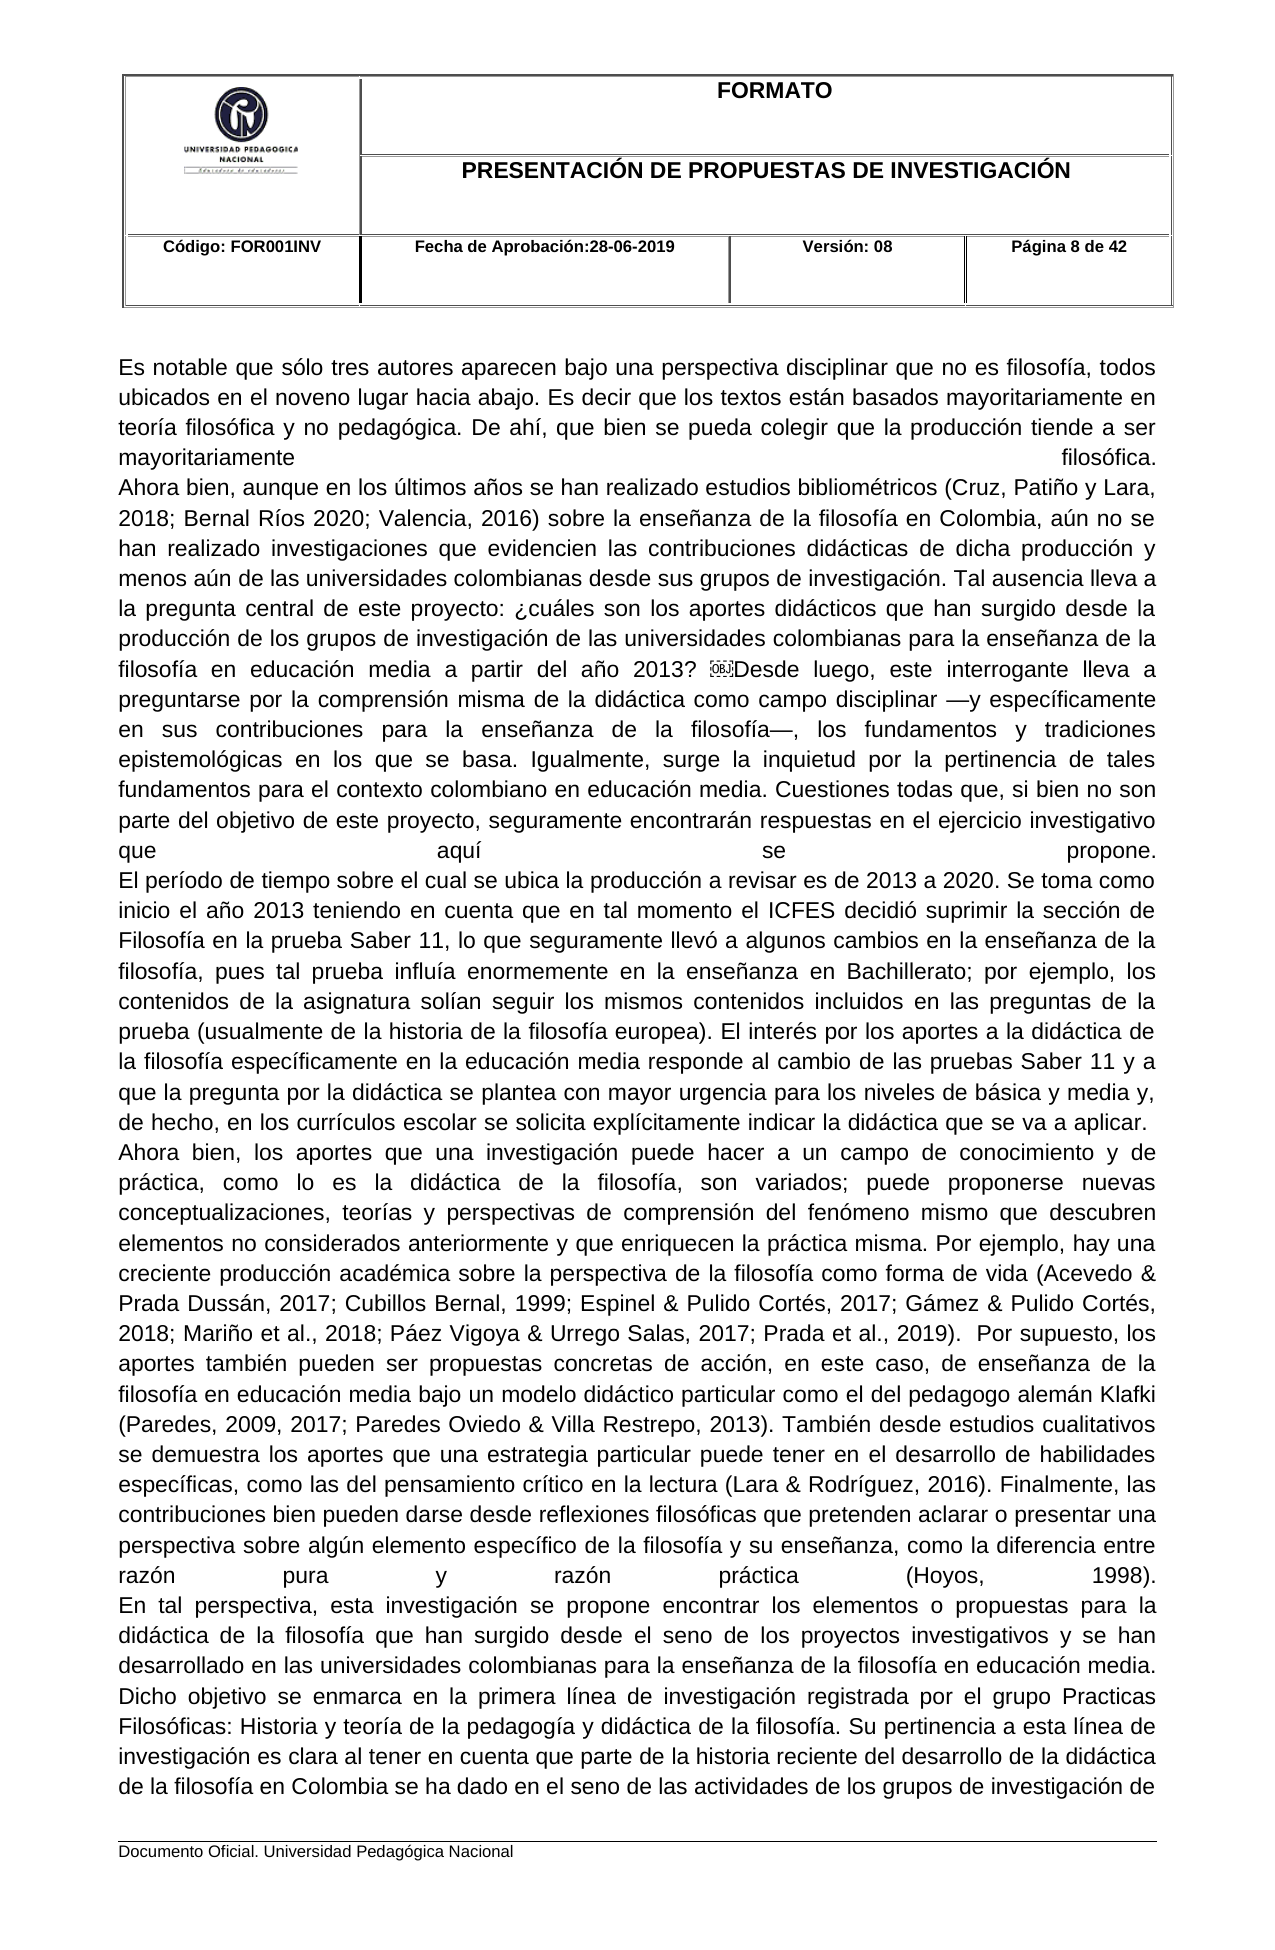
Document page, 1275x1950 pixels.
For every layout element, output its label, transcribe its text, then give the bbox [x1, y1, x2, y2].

picture [184, 87, 300, 175]
